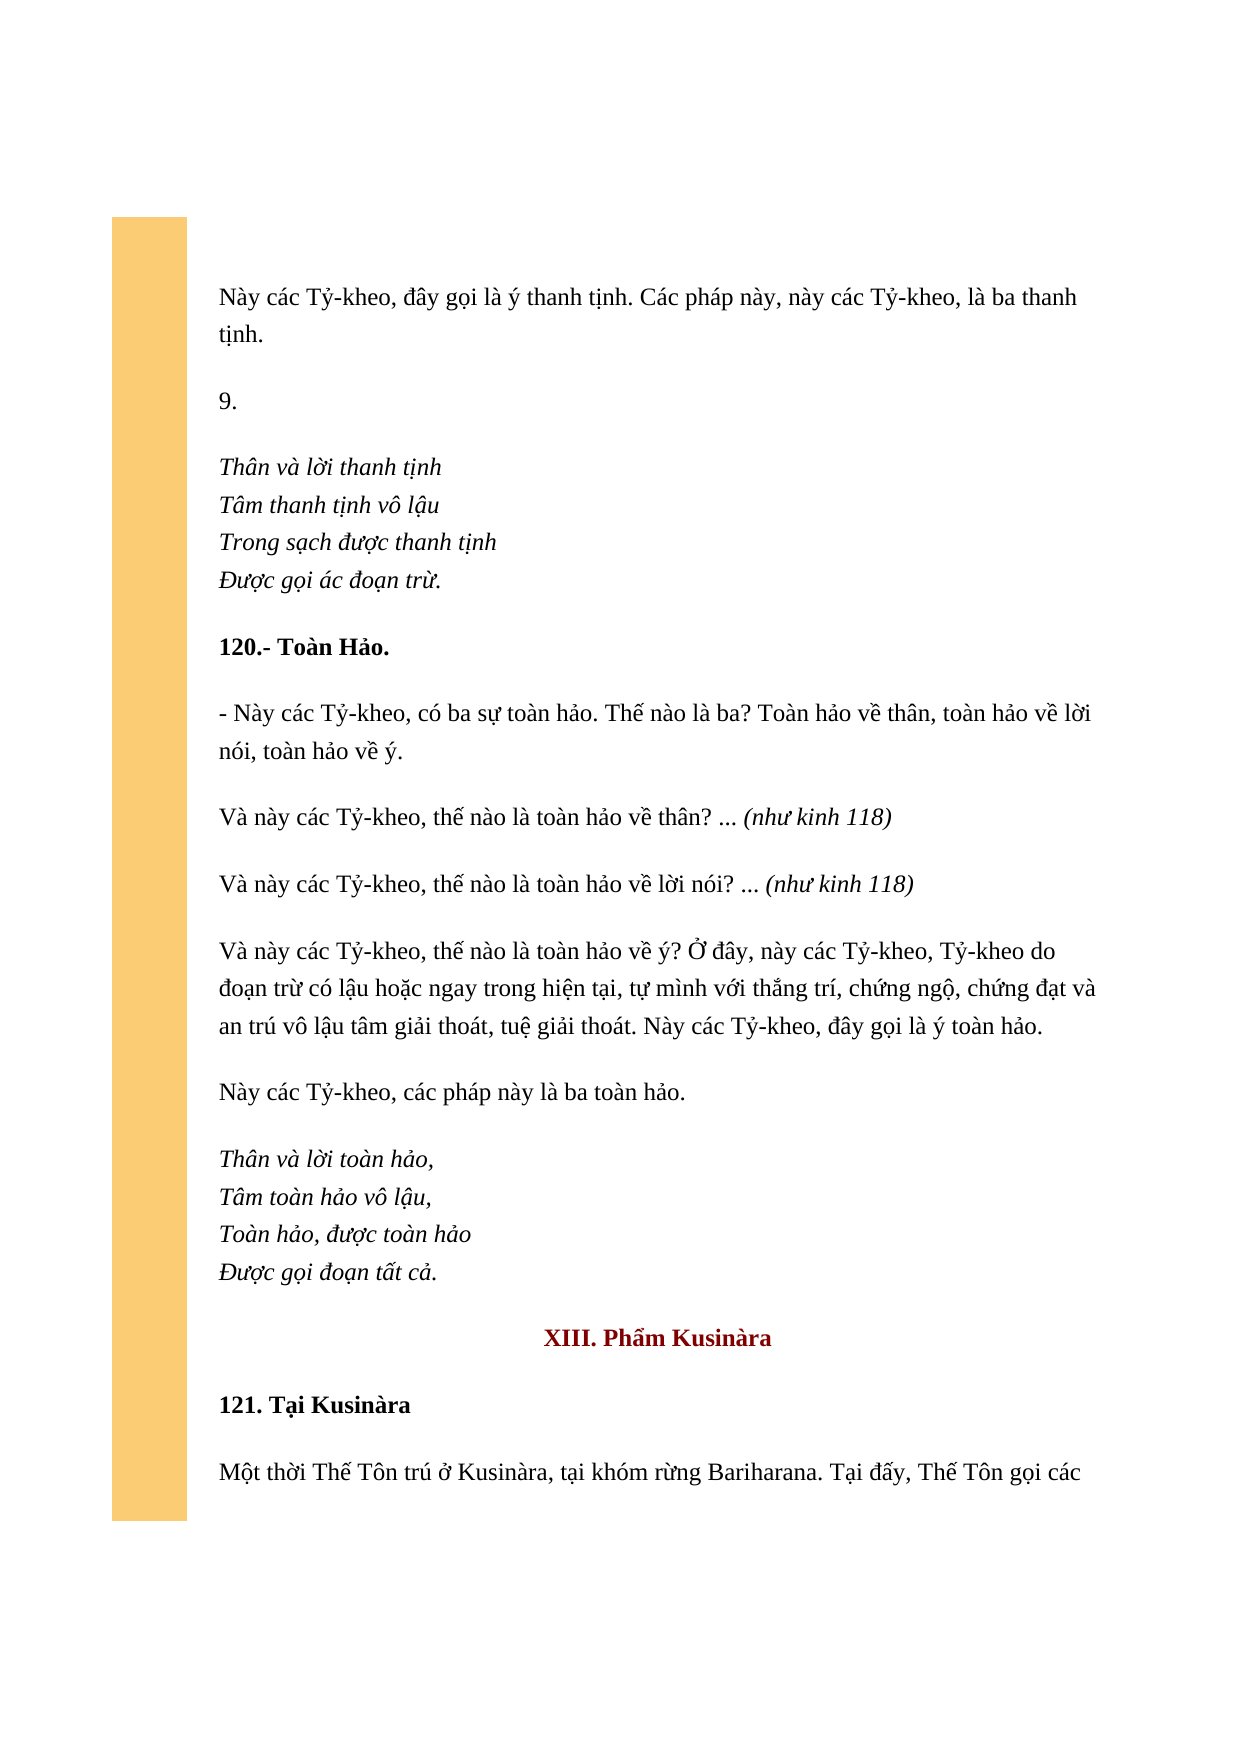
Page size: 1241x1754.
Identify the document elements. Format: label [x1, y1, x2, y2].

table_header [112, 217, 187, 1521]
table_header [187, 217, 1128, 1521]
